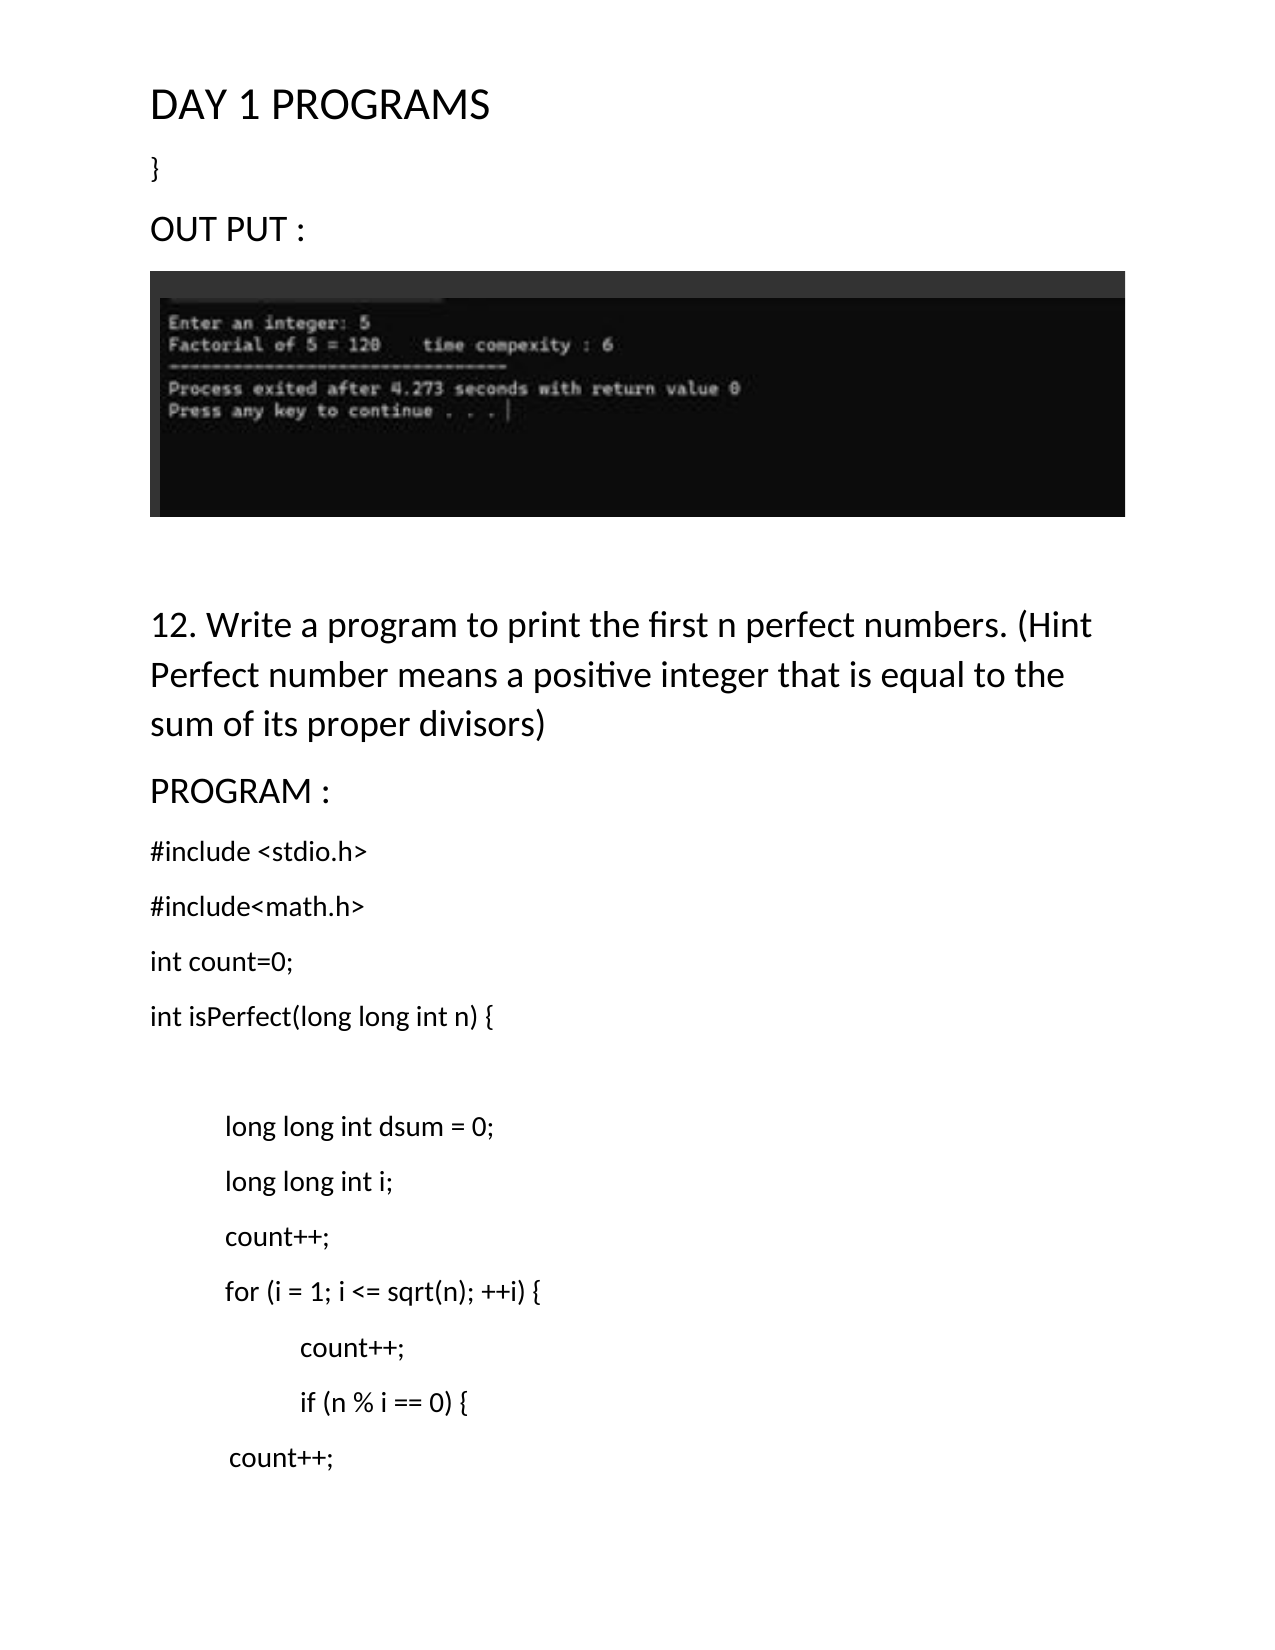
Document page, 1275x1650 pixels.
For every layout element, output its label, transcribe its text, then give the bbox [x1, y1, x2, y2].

text long long int dsum = 0; [150, 1108, 1125, 1144]
text #include<math.h> [150, 888, 1125, 923]
text OUT PUT : [150, 205, 1125, 251]
text if (n % i == 0) { [150, 1384, 1125, 1419]
text count++; [150, 1439, 1125, 1474]
text count++; [150, 1329, 1125, 1364]
text int isPerfect(long long int n) { [150, 998, 1125, 1034]
text long long int i; [150, 1163, 1125, 1199]
picture [150, 271, 1125, 517]
text for (i = 1; i <= sqrt(n); ++i) { [150, 1273, 1125, 1309]
text } [150, 150, 1125, 186]
text int count=0; [150, 943, 1125, 978]
text #include <stdio.h> [150, 833, 1125, 868]
text PROGRAM : [150, 767, 1125, 812]
text count++; [150, 1218, 1125, 1254]
text 12. Write a program to print the first n perfect numbers. (Hint Perfect number means a positive integer that is equal to the sum of its proper divisors) [150, 601, 1125, 746]
